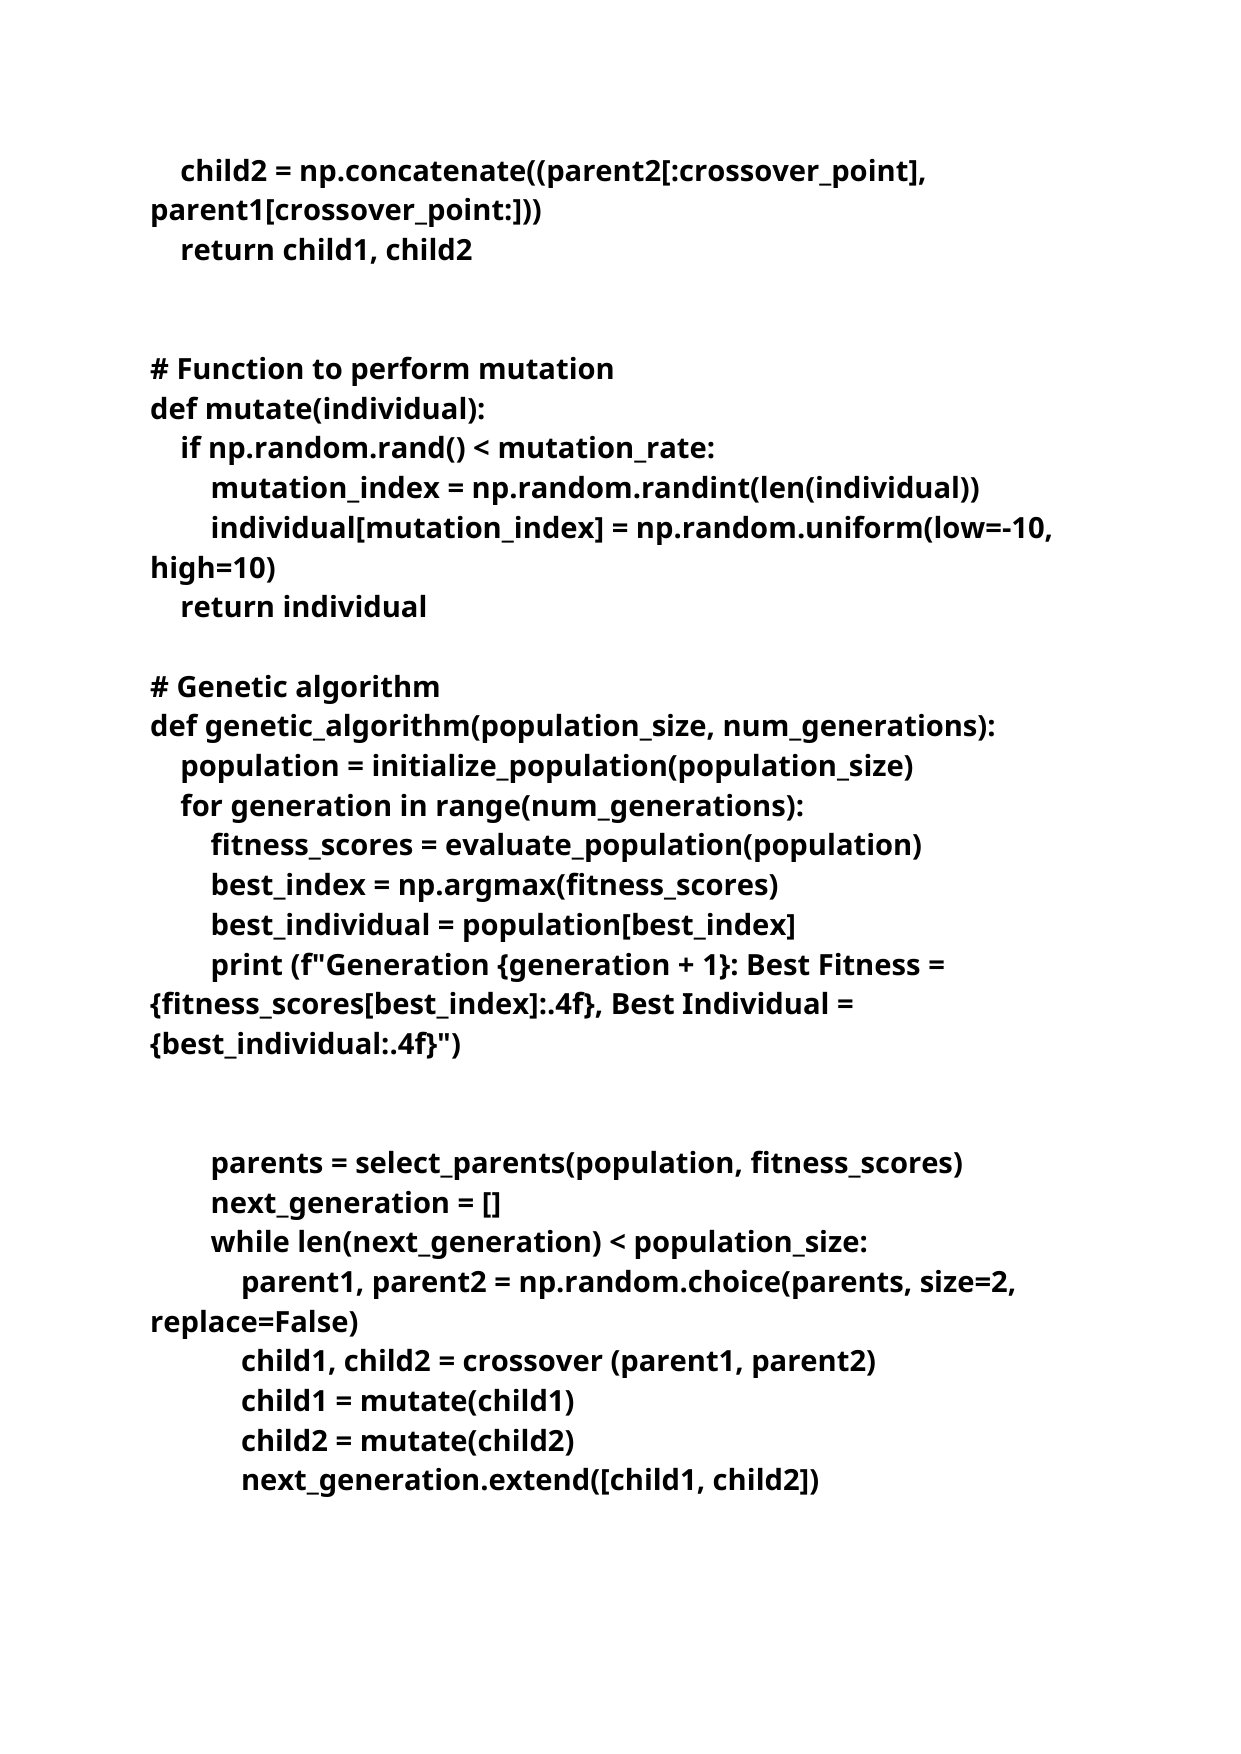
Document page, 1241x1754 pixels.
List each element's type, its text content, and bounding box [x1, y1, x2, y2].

text parents = select_parents(population, fitness_scores) [150, 1142, 1090, 1182]
text child2 = np.concatenate((parent2[:crossover_point], parent1[crossover_point:])) [150, 150, 1090, 229]
text print (f"Generation {generation + 1}: Best Fitness = {fitness_scores[best_index]:.4f}, Best Individual = {best_individual:.4f}") [150, 944, 1090, 1063]
text return child1, child2 [150, 229, 1090, 269]
text fitness_scores = evaluate_population(population) [150, 825, 1090, 864]
text for generation in range(num_generations): [150, 785, 1090, 825]
text while len(next_generation) < population_size: [150, 1222, 1090, 1261]
text parent1, parent2 = np.random.choice(parents, size=2, replace=False) [150, 1261, 1090, 1341]
text mutation_index = np.random.randint(len(individual)) [150, 467, 1090, 507]
text def mutate(individual): [150, 388, 1090, 428]
text child1 = mutate(child1) [150, 1380, 1090, 1420]
text population = initialize_population(population_size) [150, 745, 1090, 785]
text next_generation = [] [150, 1182, 1090, 1222]
text next_generation.extend([child1, child2]) [150, 1460, 1090, 1499]
text child1, child2 = crossover (parent1, parent2) [150, 1341, 1090, 1380]
text # Genetic algorithm [150, 666, 1090, 706]
text best_individual = population[best_index] [150, 904, 1090, 944]
text best_index = np.argmax(fitness_scores) [150, 864, 1090, 904]
text # Function to perform mutation [150, 348, 1090, 388]
text child2 = mutate(child2) [150, 1420, 1090, 1460]
text if np.random.rand() < mutation_rate: [150, 428, 1090, 467]
text individual[mutation_index] = np.random.uniform(low=-10, high=10) [150, 507, 1090, 587]
text return individual [150, 587, 1090, 626]
text def genetic_algorithm(population_size, num_generations): [150, 706, 1090, 745]
